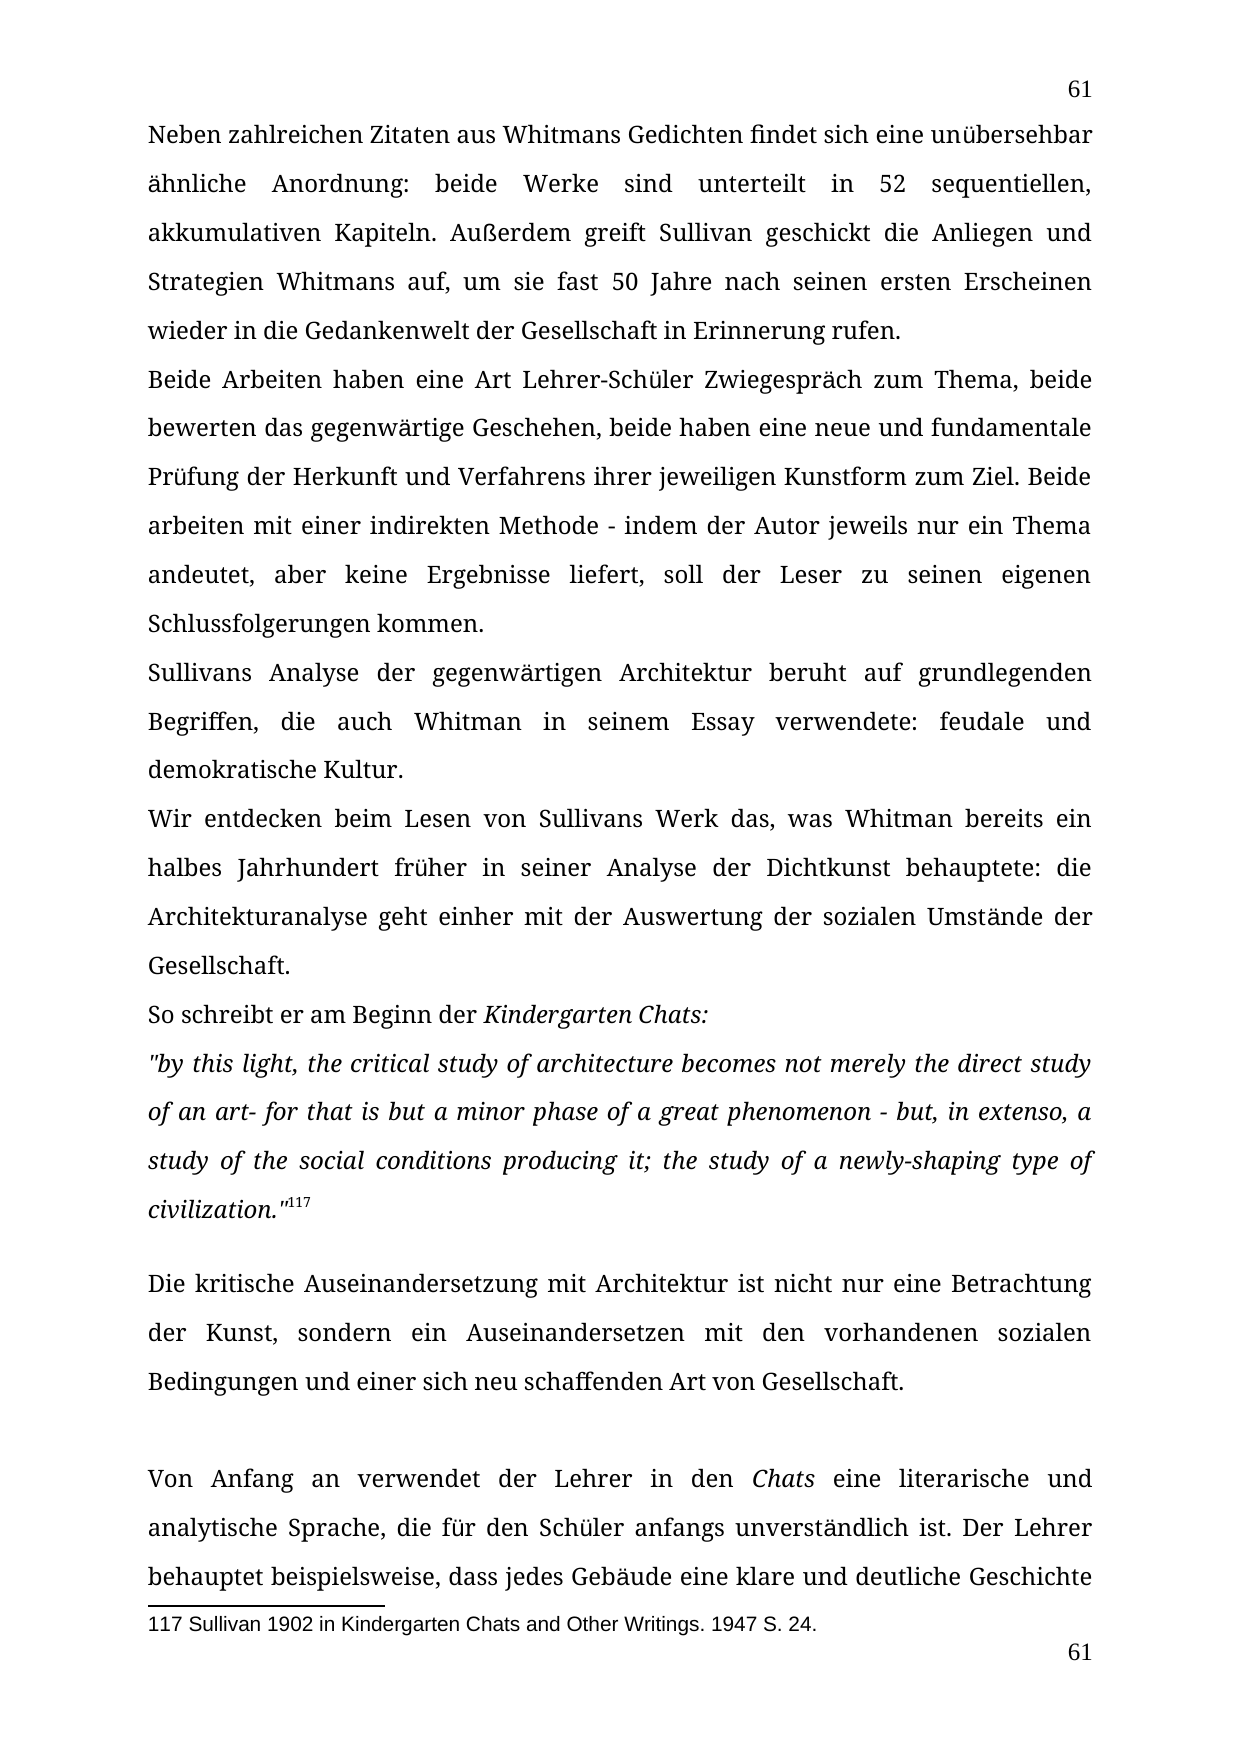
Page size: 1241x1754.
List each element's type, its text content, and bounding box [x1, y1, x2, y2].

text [148, 1462, 1093, 1592]
text Wir entdecken beim Lesen von Sullivans Werk das, was Whitman bereits ein halbes Jahrhundert früher in seiner Analyse der Dichtkunst behauptete: die Architekturanalyse geht einher mit der Auswertung der sozialen Umstände der Gesellschaft. [148, 802, 1093, 981]
text Beide Arbeiten haben eine Art Lehrer-Schüler Zwiegespräch zum Thema, beide bewerten das gegenwärtige Geschehen, beide haben eine neue und fundamentale Prüfung der Herkunft und Verfahrens ihrer jeweiligen Kunstform zum Ziel. Beide arbeiten mit einer indirekten Methode - indem der Autor jeweils nur ein Thema andeutet, aber keine Ergebnisse liefert, soll der Leser zu seinen eigenen Schlussfolgerungen kommen. [148, 362, 1093, 639]
text Neben zahlreichen Zitaten aus Whitmans Gedichten findet sich eine unübersehbar ähnliche Anordnung: beide Werke sind unterteilt in 52 sequentiellen, akkumulativen Kapiteln. Außerdem greift Sullivan geschickt die Anliegen und Strategien Whitmans auf, um sie fast 50 Jahre nach seinen ersten Erscheinen wieder in die Gedankenwelt der Gesellschaft in Erinnerung rufen. [148, 118, 1093, 346]
text Sullivans Analyse der gegenwärtigen Architektur beruht auf grundlegenden Begriffen, die auch Whitman in seinem Essay verwendete: feudale und demokratische Kultur. [148, 656, 1093, 786]
text So schreibt er am Beginn der Kindergarten Chats: [148, 997, 1093, 1030]
text "by this light, the critical study of architecture becomes not merely the direct study of an art- for that is but a minor phase of a great phenomenon - but, in extenso, a study of the social conditions producing it; the study of a newly-shaping type of civilization." [148, 1046, 1093, 1226]
text Die kritische Auseinandersetzung mit Architektur ist nicht nur eine Betrachtung der Kunst, sondern ein Auseinandersetzen mit den vorhandenen sozialen Bedingungen und einer sich neu schaffenden Art von Gesellschaft. [148, 1267, 1093, 1397]
